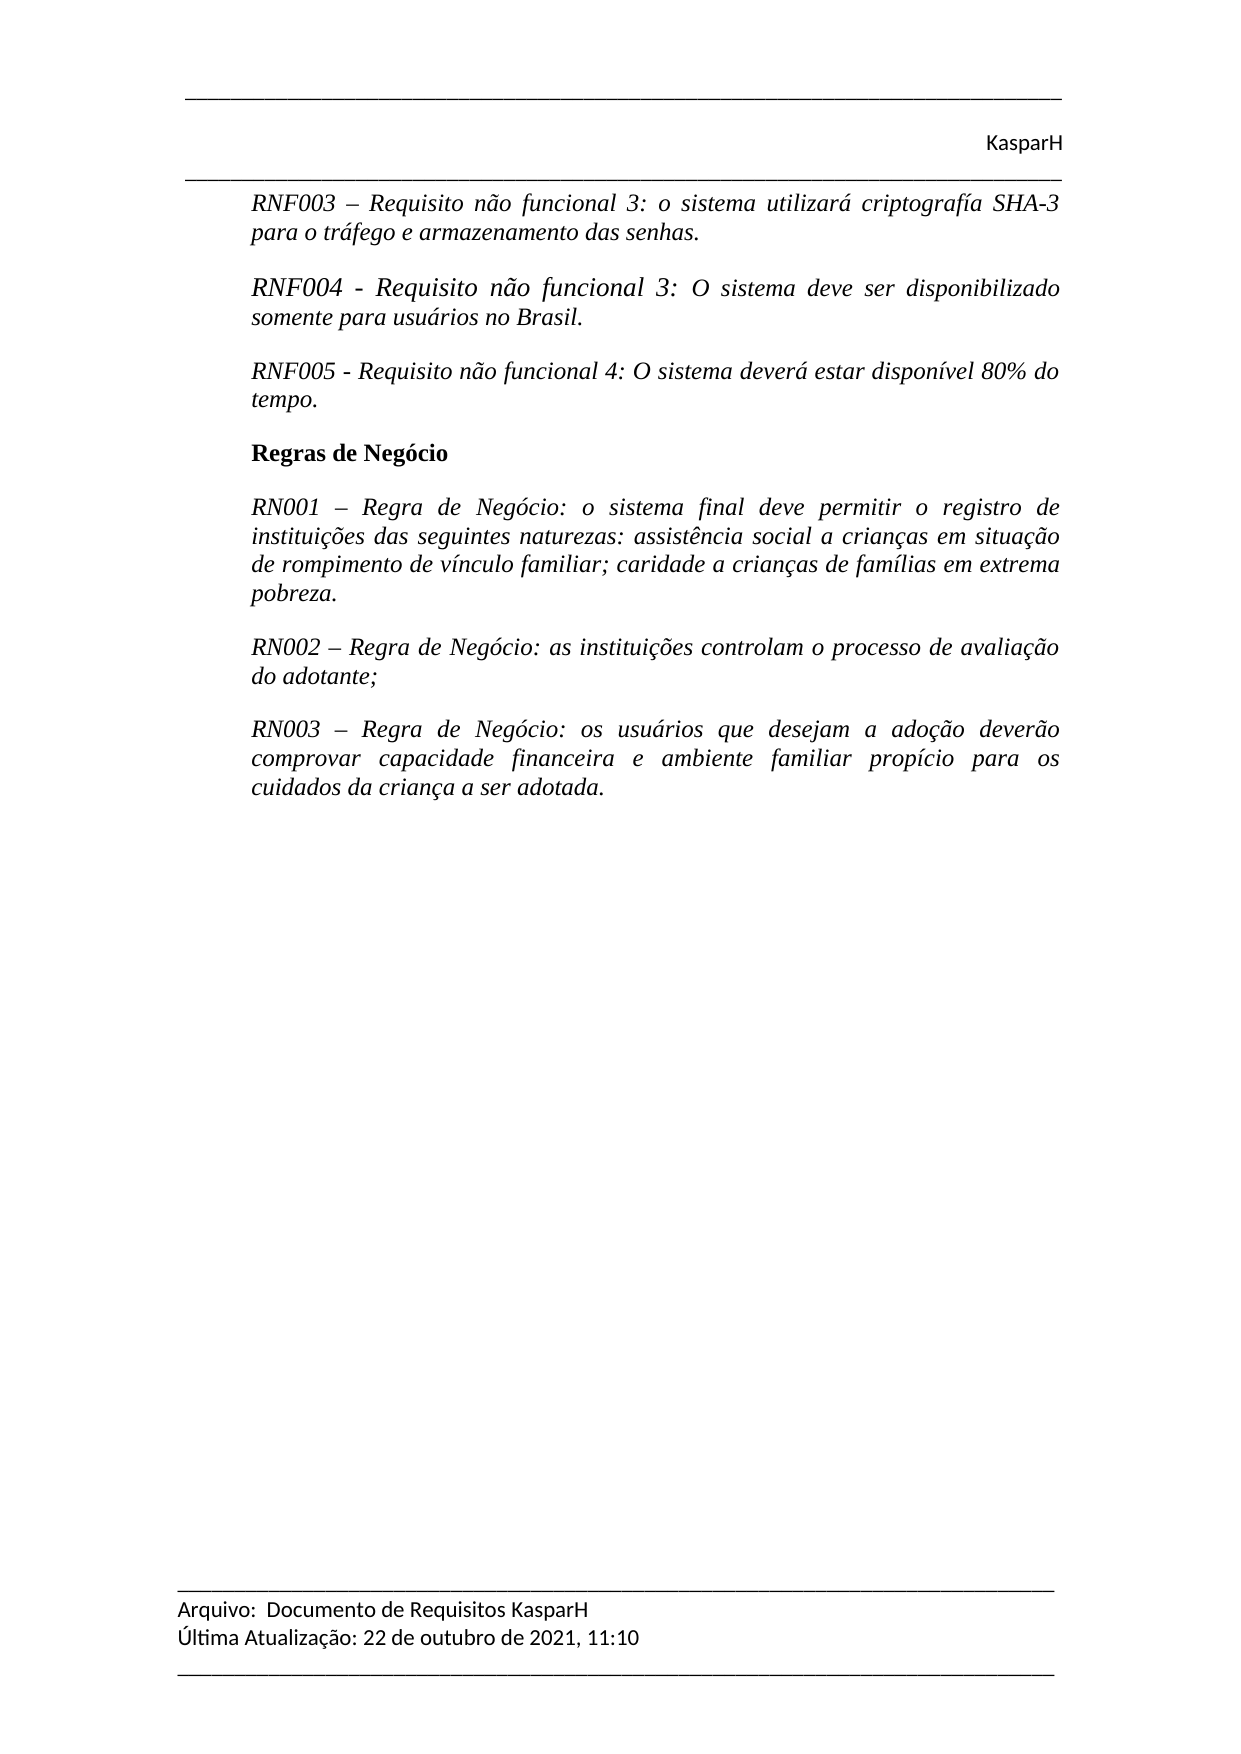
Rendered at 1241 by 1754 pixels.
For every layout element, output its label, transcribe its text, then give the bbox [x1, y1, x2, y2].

text RNF004 - Requisito não funcional 3: O sistema deve ser disponibilizado somente para usuários no Brasil. [251, 271, 1063, 331]
text RN001 – Regra de Negócio: o sistema final deve permitir o registro de instituições das seguintes naturezas: assistência social a crianças em situação de rompimento de vínculo familiar; caridade a crianças de famílias em extrema pobreza. [251, 492, 1063, 607]
text RNF005 - Requisito não funcional 4: O sistema deverá estar disponível 80% do tempo. [251, 356, 1063, 413]
text RNF003 – Requisito não funcional 3: o sistema utilizará criptografía SHA-3 para o tráfego e armazenamento das senhas. [251, 188, 1063, 246]
text Regras de Negócio [251, 438, 1063, 467]
text RN003 – Regra de Negócio: os usuários que desejam a adoção deverão comprovar capacidade financeira e ambiente familiar propício para os cuidados da criança a ser adotada. [251, 714, 1063, 801]
text RN002 – Regra de Negócio: as instituições controlam o processo de avaliação do adotante; [251, 632, 1063, 689]
